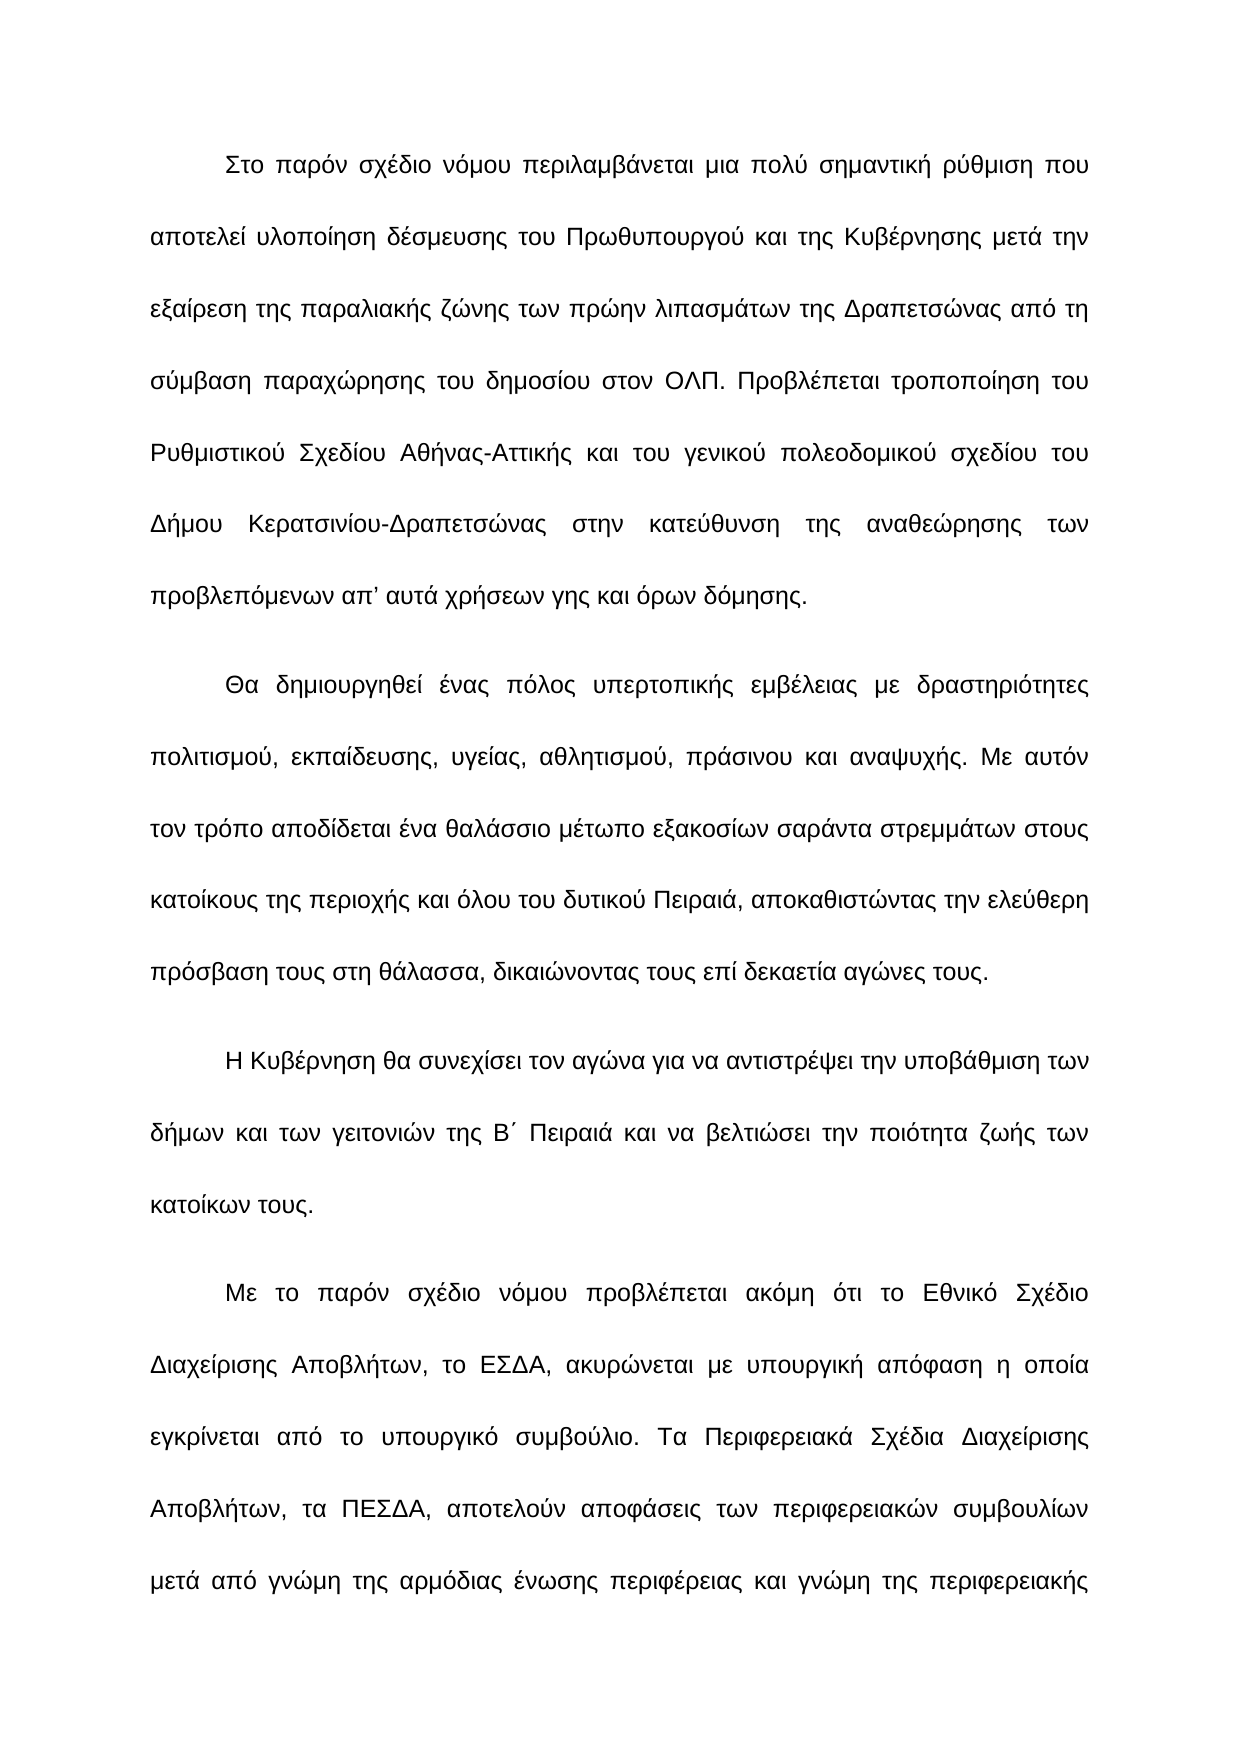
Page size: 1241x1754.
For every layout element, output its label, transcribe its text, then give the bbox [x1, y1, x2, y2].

text Στο παρόν σχέδιο νόμου περιλαμβάνεται μια πολύ σημαντική ρύθμιση που αποτελεί υλοποίηση δέσμευσης του Πρωθυπουργού και της Κυβέρνησης μετά την εξαίρεση της παραλιακής ζώνης των πρώην λιπασμάτων της Δραπετσώνας από τη σύμβαση παραχώρησης του δημοσίου στον ΟΛΠ. Προβλέπεται τροποποίηση του Ρυθμιστικού Σχεδίου Αθήνας-Αττικής και του γενικού πολεοδομικού σχεδίου του Δήμου Κερατσινίου-Δραπετσώνας στην κατεύθυνση της αναθεώρησης των προβλεπόμενων απ’ αυτά χρήσεων γης και όρων δόμησης. [150, 150, 1090, 610]
text Θα δημιουργηθεί ένας πόλος υπερτοπικής εμβέλειας με δραστηριότητες πολιτισμού, εκπαίδευσης, υγείας, αθλητισμού, πράσινου και αναψυχής. Με αυτόν τον τρόπο αποδίδεται ένα θαλάσσιο μέτωπο εξακοσίων σαράντα στρεμμάτων στους κατοίκους της περιοχής και όλου του δυτικού Πειραιά, αποκαθιστώντας την ελεύθερη πρόσβαση τους στη θάλασσα, δικαιώνοντας τους επί δεκαετία αγώνες τους. [150, 670, 1090, 986]
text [150, 1278, 1090, 1594]
text Η Κυβέρνηση θα συνεχίσει τον αγώνα για να αντιστρέψει την υποβάθμιση των δήμων και των γειτονιών της Β΄ Πειραιά και να βελτιώσει την ποιότητα ζωής των κατοίκων τους. [150, 1046, 1090, 1218]
